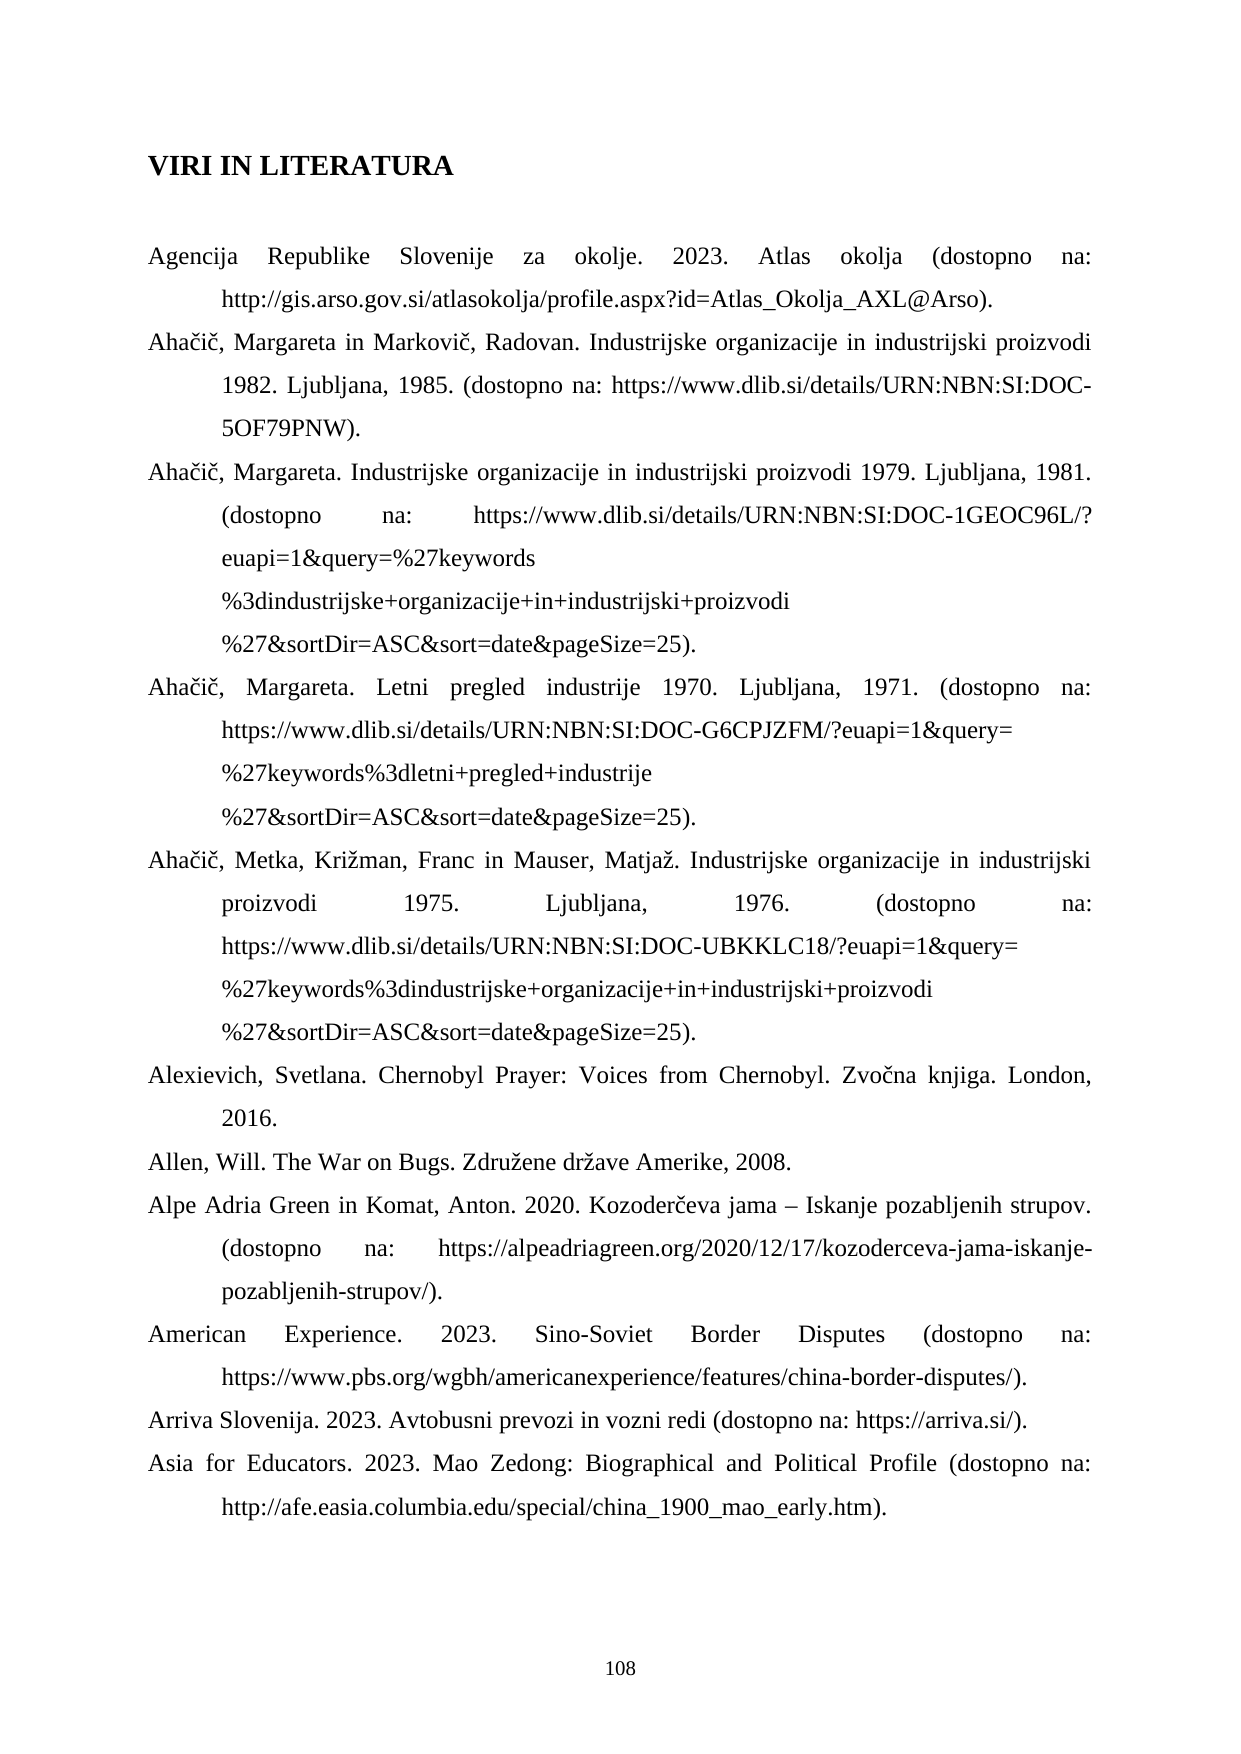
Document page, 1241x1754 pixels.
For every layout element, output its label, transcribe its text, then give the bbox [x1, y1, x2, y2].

text Asia for Educators. 2023. Mao Zedong: Biographical and Political Profile (dostopno na: http://afe.easia.columbia.edu/special/china_1900_mao_early.htm). [148, 1448, 1093, 1520]
text Allen, Will. The War on Bugs. Združene države Amerike, 2008. [148, 1147, 1093, 1175]
text Alexievich, Svetlana. Chernobyl Prayer: Voices from Chernobyl. Zvočna knjiga. London, 2016. [148, 1060, 1093, 1132]
text Ahačič, Margareta. Industrijske organizacije in industrijski proizvodi 1979. Ljubljana, 1981. (dostopno na: https://www.dlib.si/details/URN:NBN:SI:DOC-1GEOC96L/?euapi=1&query=%27keywords%3dindustrijske+organizacije+in+industrijski+proizvodi%27&sortDir=ASC&sort=date&pageSize=25). [148, 457, 1093, 658]
text Ahačič, Margareta. Letni pregled industrije 1970. Ljubljana, 1971. (dostopno na: https://www.dlib.si/details/URN:NBN:SI:DOC-G6CPJZFM/?euapi=1&query=%27keywords%3dletni+pregled+industrije%27&sortDir=ASC&sort=date&pageSize=25). [148, 672, 1093, 830]
text Ahačič, Margareta in Markovič, Radovan. Industrijske organizacije in industrijski proizvodi 1982. Ljubljana, 1985. (dostopno na: https://www.dlib.si/details/URN:NBN:SI:DOC-5OF79PNW). [148, 327, 1093, 442]
text Ahačič, Metka, Križman, Franc in Mauser, Matjaž. Industrijske organizacije in industrijski proizvodi 1975. Ljubljana, 1976. (dostopno na: https://www.dlib.si/details/URN:NBN:SI:DOC-UBKKLC18/?euapi=1&query=%27keywords%3dindustrijske+organizacije+in+industrijski+proizvodi%27&sortDir=ASC&sort=date&pageSize=25). [148, 845, 1093, 1046]
text Agencija Republike Slovenije za okolje. 2023. Atlas okolja (dostopno na: http://gis.arso.gov.si/atlasokolja/profile.aspx?id=Atlas_Okolja_AXL@Arso). [148, 241, 1093, 313]
text American Experience. 2023. Sino-Soviet Border Disputes (dostopno na: https://www.pbs.org/wgbh/americanexperience/features/china-border-disputes/). [148, 1319, 1093, 1391]
text Alpe Adria Green in Komat, Anton. 2020. Kozoderčeva jama – Iskanje pozabljenih strupov. (dostopno na: https://alpeadriagreen.org/2020/12/17/kozoderceva-jama-iskanje-pozabljenih-strupov/). [148, 1190, 1093, 1305]
text Arriva Slovenija. 2023. Avtobusni prevozi in vozni redi (dostopno na: https://arriva.si/). [148, 1405, 1093, 1434]
text VIRI IN LITERATURA [148, 148, 1093, 181]
